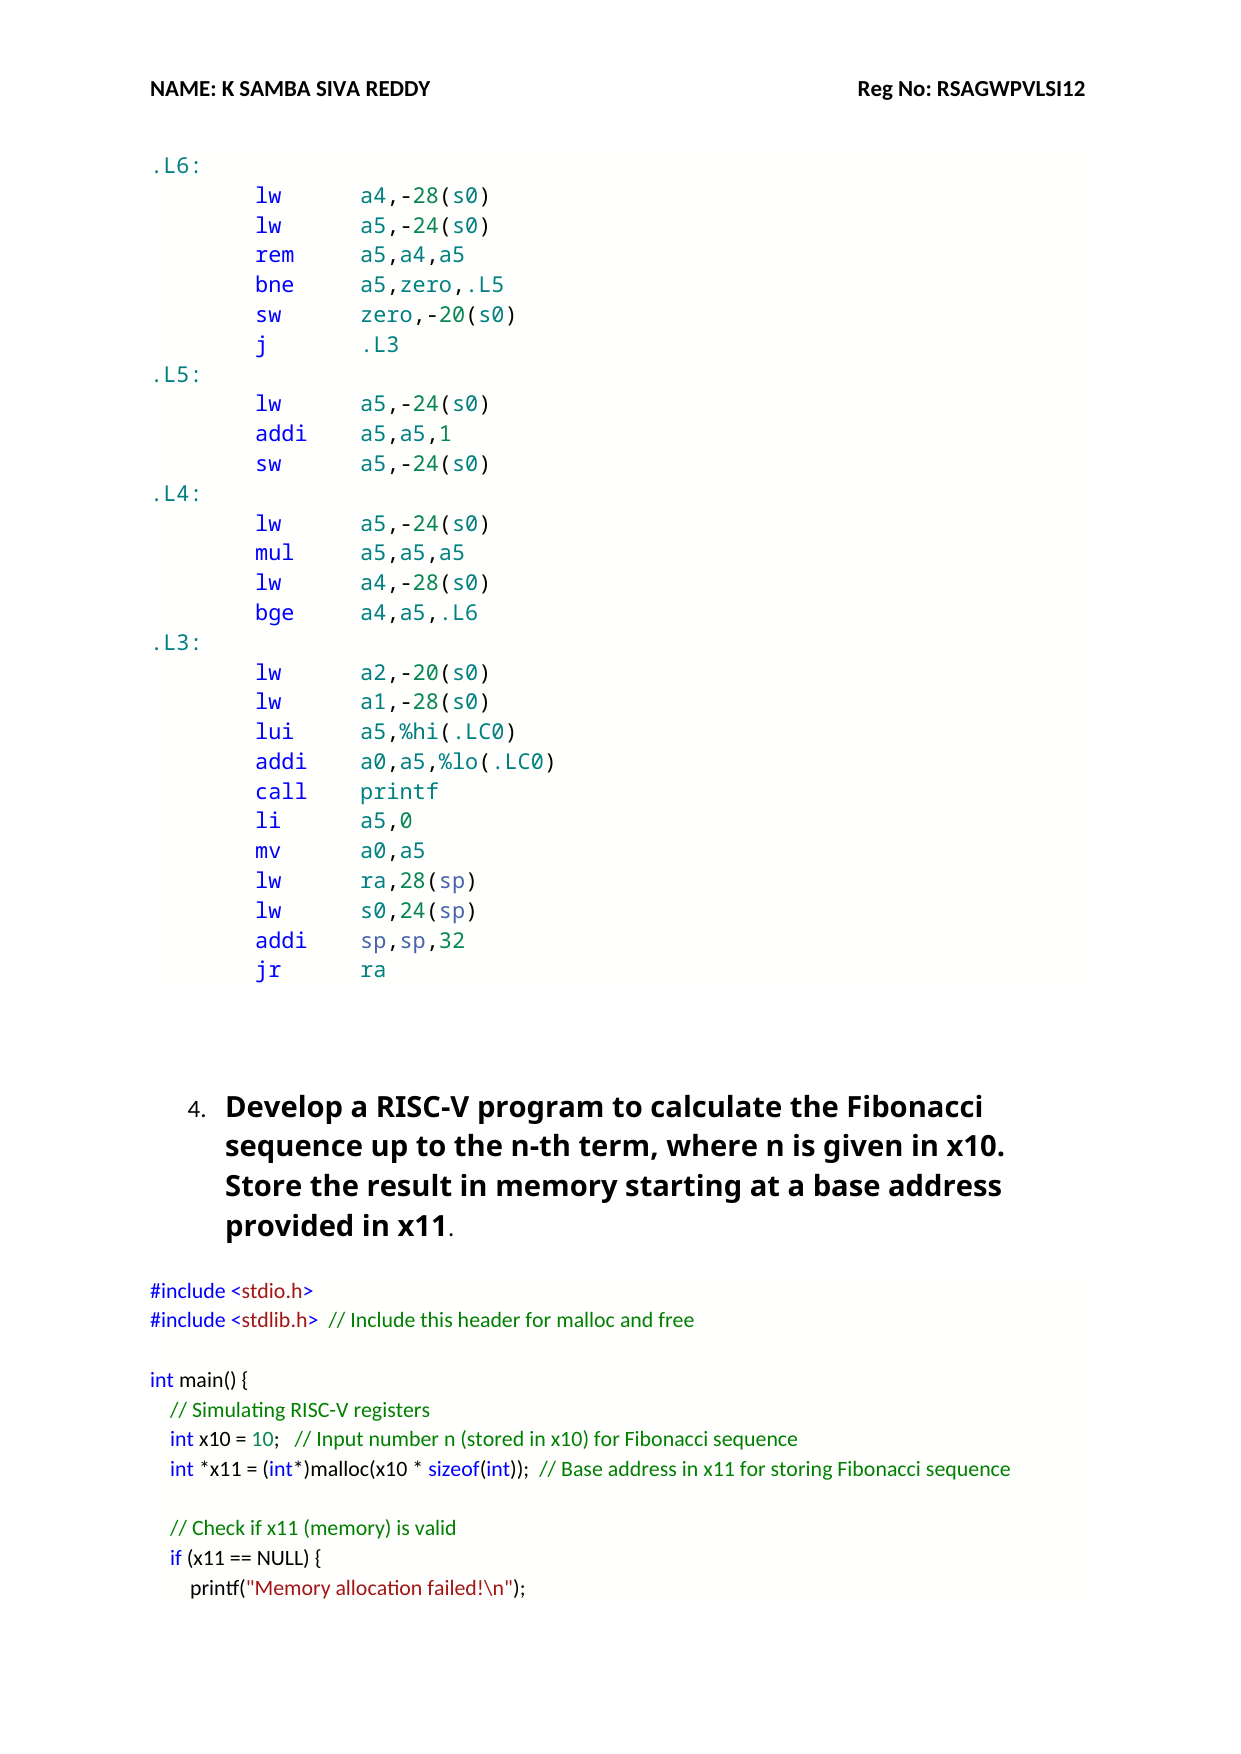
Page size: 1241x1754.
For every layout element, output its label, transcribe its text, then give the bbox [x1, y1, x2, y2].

text .L5: [150, 358, 1090, 388]
text .L4: [150, 478, 1090, 507]
text printf("Memory allocation failed!\n"); [150, 1571, 1090, 1601]
text lui a5,%hi(.LC0) [150, 716, 1090, 746]
text jr ra [150, 954, 1090, 984]
text #include <stdio.h> [150, 1274, 1090, 1304]
text sw a5,-24(s0) [150, 448, 1090, 478]
text #include <stdlib.h> // Include this header for malloc and free [150, 1304, 1090, 1333]
text addi sp,sp,32 [150, 924, 1090, 954]
text rem a5,a4,a5 [150, 239, 1090, 269]
text lw a5,-24(s0) [150, 209, 1090, 239]
text j .L3 [150, 329, 1090, 358]
text bge a4,a5,.L6 [150, 597, 1090, 627]
text bne a5,zero,.L5 [150, 269, 1090, 299]
text if (x11 == NULL) { [150, 1541, 1090, 1571]
text lw ra,28(sp) [150, 865, 1090, 895]
text .L6: [150, 150, 1090, 180]
text lw a4,-28(s0) [150, 567, 1090, 597]
text mul a5,a5,a5 [150, 537, 1090, 567]
text lw s0,24(sp) [150, 895, 1090, 924]
text int x10 = 10; // Input number n (stored in x10) for Fibonacci sequence [150, 1422, 1090, 1452]
text sw zero,-20(s0) [150, 299, 1090, 329]
text lw a5,-24(s0) [150, 507, 1090, 537]
text // Simulating RISC-V registers [150, 1393, 1090, 1422]
text // Check if x11 (memory) is valid [150, 1511, 1090, 1541]
text call printf [150, 776, 1090, 805]
text lw a5,-24(s0) [150, 388, 1090, 418]
text addi a0,a5,%lo(.LC0) [150, 746, 1090, 776]
text .L3: [150, 627, 1090, 656]
text int *x11 = (int*)malloc(x10 * sizeof(int)); // Base address in x11 for storing Fibonacci sequence [150, 1452, 1090, 1482]
text mv a0,a5 [150, 835, 1090, 865]
text li a5,0 [150, 805, 1090, 835]
text lw a4,-28(s0) [150, 180, 1090, 209]
list Develop a RISC-V program to calculate the Fibonacci sequence up to the n-th term, where n is given in x10. Store the result in memory starting at a base address provided in x11. [187, 1086, 1090, 1245]
text addi a5,a5,1 [150, 418, 1090, 448]
text lw a2,-20(s0) [150, 656, 1090, 686]
text lw a1,-28(s0) [150, 686, 1090, 716]
text int main() { [150, 1363, 1090, 1393]
